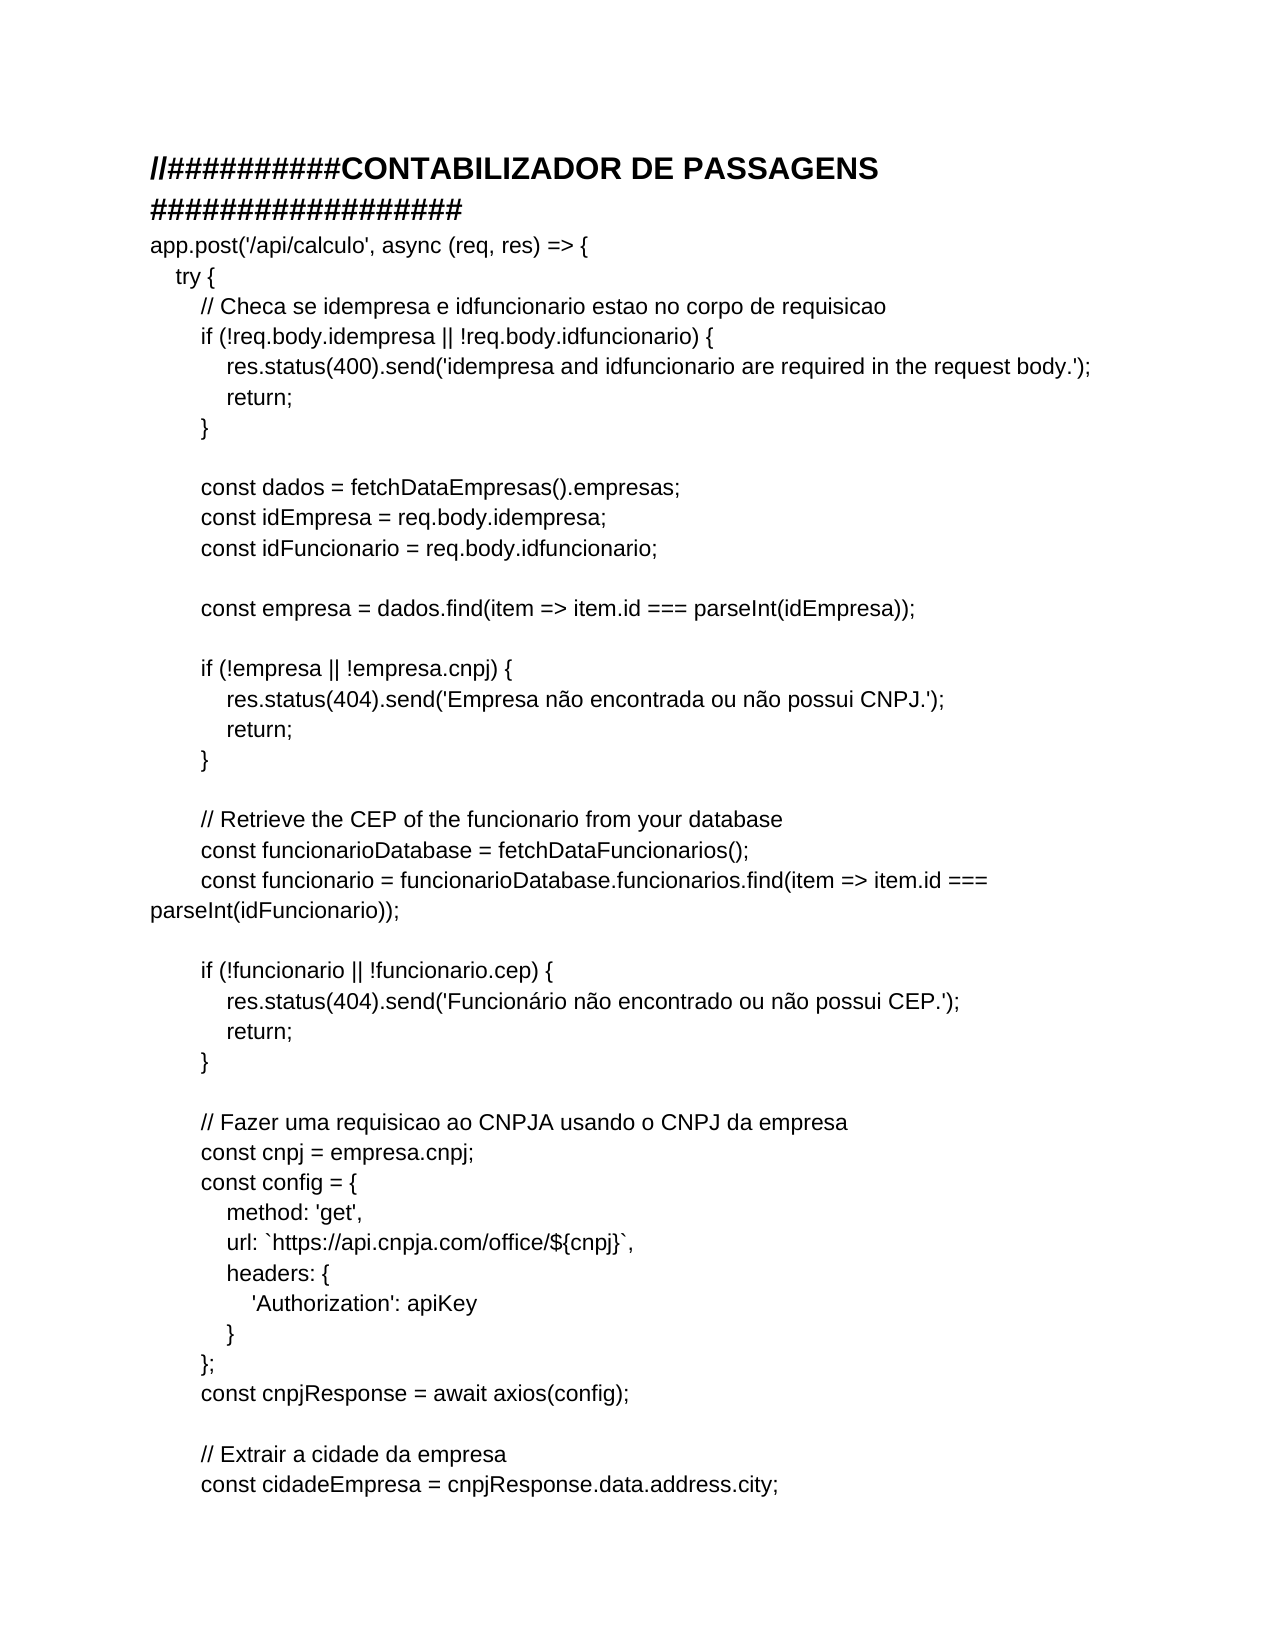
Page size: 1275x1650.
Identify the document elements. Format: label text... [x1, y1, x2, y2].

text if (!req.body.idempresa || !req.body.idfuncionario) { [150, 323, 1125, 349]
text const cnpjResponse = await axios(config); [150, 1380, 1125, 1407]
text //##########CONTABILIZADOR DE PASSAGENS ################## [150, 150, 1125, 227]
text app.post('/api/calculo', async (req, res) => { [150, 232, 1125, 259]
text if (!funcionario || !funcionario.cep) { [150, 957, 1125, 984]
text } [150, 1320, 1125, 1346]
text return; [150, 1018, 1125, 1044]
text headers: { [150, 1259, 1125, 1286]
text res.status(400).send('idempresa and idfuncionario are required in the request body.'); [150, 353, 1125, 380]
text const cidadeEmpresa = cnpjResponse.data.address.city; [150, 1471, 1125, 1497]
text return; [150, 383, 1125, 410]
text method: 'get', [150, 1199, 1125, 1226]
text const config = { [150, 1169, 1125, 1195]
text 'Authorization': apiKey [150, 1290, 1125, 1316]
text try { [150, 263, 1125, 289]
text } [150, 414, 1125, 440]
text // Checa se idempresa e idfuncionario estao no corpo de requisicao [150, 293, 1125, 319]
text const empresa = dados.find(item => item.id === parseInt(idEmpresa)); [150, 595, 1125, 621]
text return; [150, 716, 1125, 742]
text // Extrair a cidade da empresa [150, 1441, 1125, 1467]
text if (!empresa || !empresa.cnpj) { [150, 655, 1125, 682]
text const funcionario = funcionarioDatabase.funcionarios.find(item => item.id === parseInt(idFuncionario)); [150, 867, 1125, 923]
text const idFuncionario = req.body.idfuncionario; [150, 534, 1125, 561]
text // Fazer uma requisicao ao CNPJA usando o CNPJ da empresa [150, 1108, 1125, 1135]
text const idEmpresa = req.body.idempresa; [150, 504, 1125, 531]
text }; [150, 1350, 1125, 1377]
text res.status(404).send('Funcionário não encontrado ou não possui CEP.'); [150, 988, 1125, 1014]
text const funcionarioDatabase = fetchDataFuncionarios(); [150, 837, 1125, 863]
text const dados = fetchDataEmpresas().empresas; [150, 474, 1125, 501]
text } [150, 746, 1125, 772]
text // Retrieve the CEP of the funcionario from your database [150, 806, 1125, 833]
text } [150, 1048, 1125, 1074]
text res.status(404).send('Empresa não encontrada ou não possui CNPJ.'); [150, 686, 1125, 712]
text url: `https://api.cnpja.com/office/${cnpj}`, [150, 1229, 1125, 1256]
text const cnpj = empresa.cnpj; [150, 1139, 1125, 1165]
